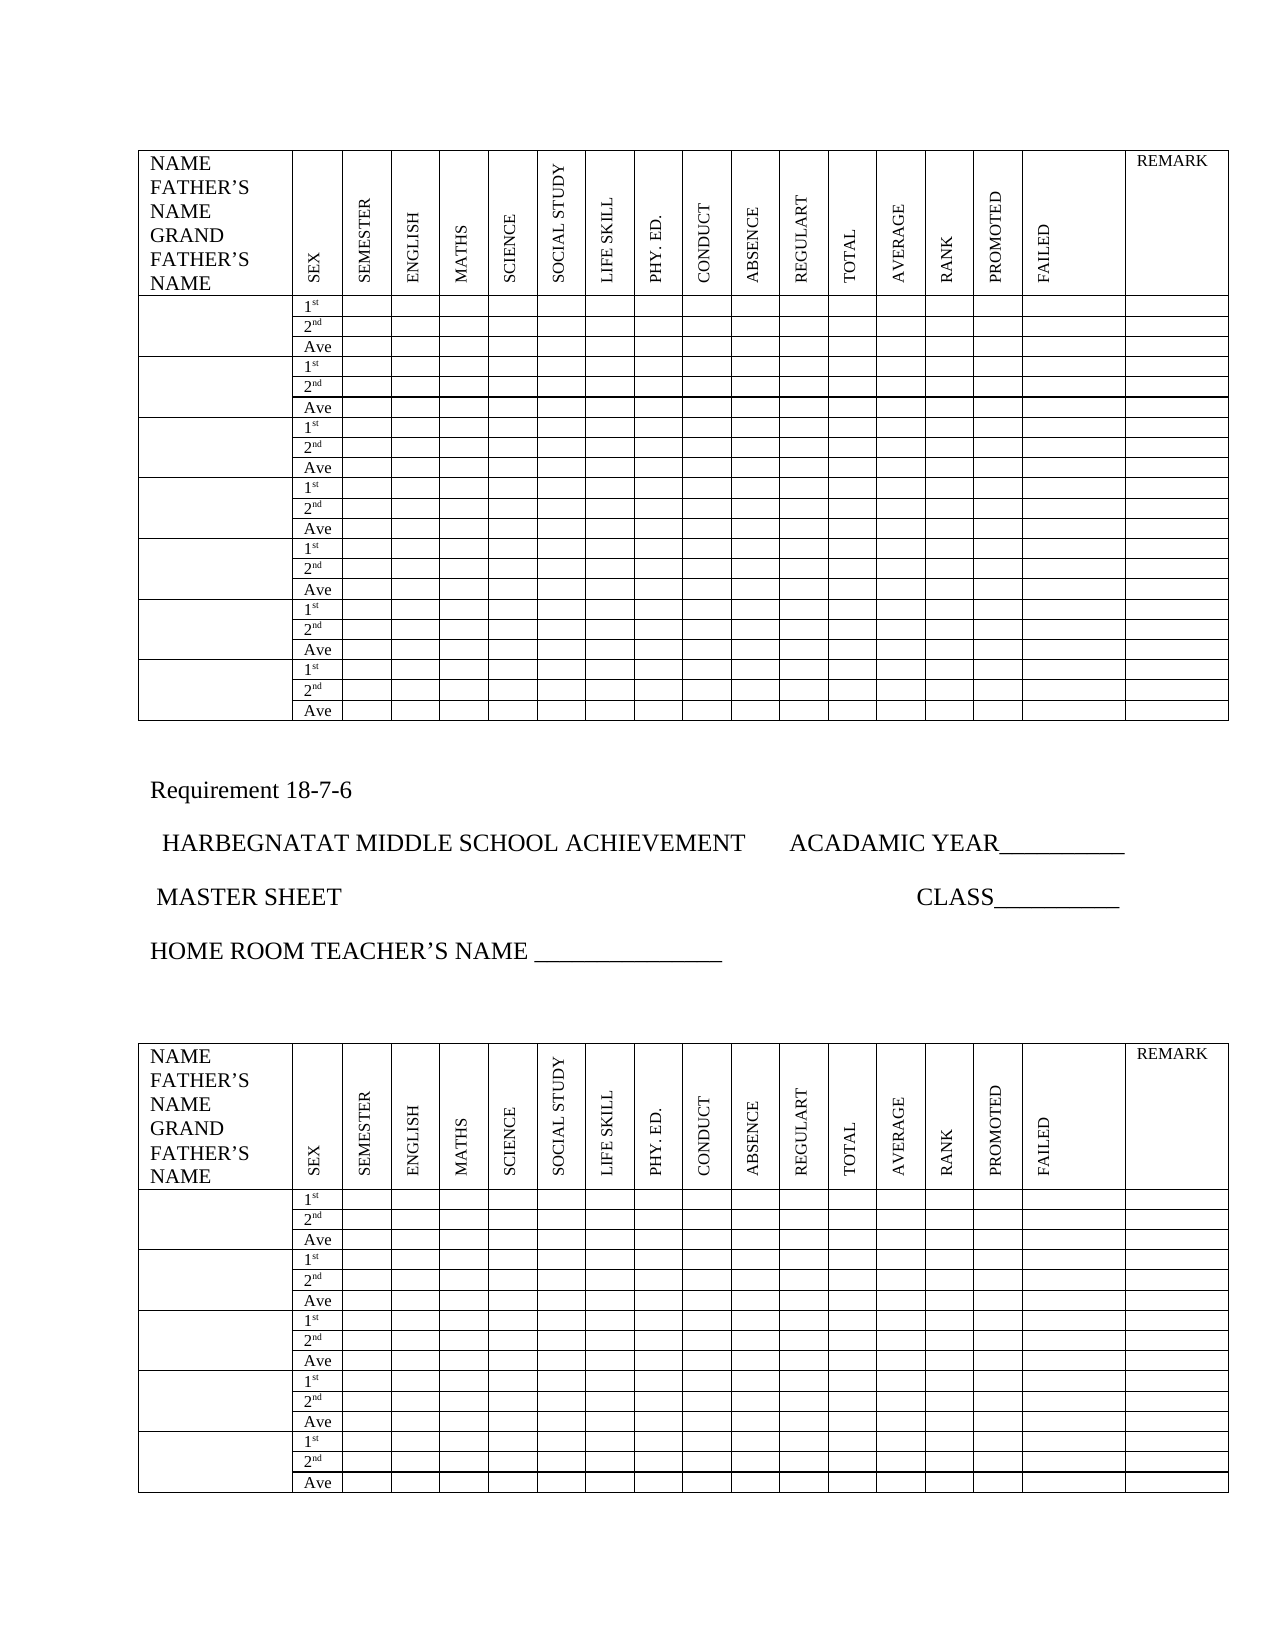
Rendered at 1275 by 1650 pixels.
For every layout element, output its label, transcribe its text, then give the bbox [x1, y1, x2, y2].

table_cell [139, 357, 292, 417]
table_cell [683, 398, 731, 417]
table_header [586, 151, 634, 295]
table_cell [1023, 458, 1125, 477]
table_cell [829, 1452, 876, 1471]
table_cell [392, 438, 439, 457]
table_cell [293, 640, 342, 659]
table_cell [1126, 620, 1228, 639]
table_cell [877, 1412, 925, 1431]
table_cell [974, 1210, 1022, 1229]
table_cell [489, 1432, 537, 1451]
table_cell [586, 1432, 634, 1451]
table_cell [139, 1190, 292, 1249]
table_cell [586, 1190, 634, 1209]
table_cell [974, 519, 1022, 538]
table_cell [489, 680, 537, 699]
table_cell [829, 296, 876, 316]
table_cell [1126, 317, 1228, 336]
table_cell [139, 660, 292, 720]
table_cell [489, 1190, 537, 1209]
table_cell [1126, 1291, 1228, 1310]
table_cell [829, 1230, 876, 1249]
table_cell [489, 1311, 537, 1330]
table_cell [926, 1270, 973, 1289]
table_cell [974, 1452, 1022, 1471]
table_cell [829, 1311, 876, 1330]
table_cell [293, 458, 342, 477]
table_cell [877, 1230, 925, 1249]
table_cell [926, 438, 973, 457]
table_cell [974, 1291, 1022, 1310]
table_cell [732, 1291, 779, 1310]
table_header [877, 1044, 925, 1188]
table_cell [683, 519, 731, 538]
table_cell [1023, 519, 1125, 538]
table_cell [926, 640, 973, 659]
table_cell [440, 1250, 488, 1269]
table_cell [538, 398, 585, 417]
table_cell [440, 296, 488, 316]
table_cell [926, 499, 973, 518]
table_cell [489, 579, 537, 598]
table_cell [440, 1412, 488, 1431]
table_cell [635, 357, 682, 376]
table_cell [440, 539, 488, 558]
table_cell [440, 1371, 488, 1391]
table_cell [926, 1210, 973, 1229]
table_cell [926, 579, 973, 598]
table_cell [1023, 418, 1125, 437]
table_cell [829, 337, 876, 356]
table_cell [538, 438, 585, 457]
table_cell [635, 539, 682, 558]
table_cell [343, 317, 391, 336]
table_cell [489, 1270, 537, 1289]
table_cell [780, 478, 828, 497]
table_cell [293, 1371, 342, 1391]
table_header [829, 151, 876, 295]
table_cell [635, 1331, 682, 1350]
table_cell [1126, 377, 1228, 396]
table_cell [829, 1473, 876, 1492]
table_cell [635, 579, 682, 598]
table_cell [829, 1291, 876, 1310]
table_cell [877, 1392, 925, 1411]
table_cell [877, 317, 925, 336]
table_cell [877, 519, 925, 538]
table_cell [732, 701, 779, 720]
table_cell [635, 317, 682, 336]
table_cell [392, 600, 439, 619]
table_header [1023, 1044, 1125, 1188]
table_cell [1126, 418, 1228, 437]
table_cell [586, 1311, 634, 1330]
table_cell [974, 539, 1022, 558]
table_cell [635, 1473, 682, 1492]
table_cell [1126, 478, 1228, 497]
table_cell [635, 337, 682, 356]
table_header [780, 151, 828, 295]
text HARBEGNATAT MIDDLE SCHOOL ACHIEVEMENT ACADAMIC YEAR__________ [150, 828, 1125, 857]
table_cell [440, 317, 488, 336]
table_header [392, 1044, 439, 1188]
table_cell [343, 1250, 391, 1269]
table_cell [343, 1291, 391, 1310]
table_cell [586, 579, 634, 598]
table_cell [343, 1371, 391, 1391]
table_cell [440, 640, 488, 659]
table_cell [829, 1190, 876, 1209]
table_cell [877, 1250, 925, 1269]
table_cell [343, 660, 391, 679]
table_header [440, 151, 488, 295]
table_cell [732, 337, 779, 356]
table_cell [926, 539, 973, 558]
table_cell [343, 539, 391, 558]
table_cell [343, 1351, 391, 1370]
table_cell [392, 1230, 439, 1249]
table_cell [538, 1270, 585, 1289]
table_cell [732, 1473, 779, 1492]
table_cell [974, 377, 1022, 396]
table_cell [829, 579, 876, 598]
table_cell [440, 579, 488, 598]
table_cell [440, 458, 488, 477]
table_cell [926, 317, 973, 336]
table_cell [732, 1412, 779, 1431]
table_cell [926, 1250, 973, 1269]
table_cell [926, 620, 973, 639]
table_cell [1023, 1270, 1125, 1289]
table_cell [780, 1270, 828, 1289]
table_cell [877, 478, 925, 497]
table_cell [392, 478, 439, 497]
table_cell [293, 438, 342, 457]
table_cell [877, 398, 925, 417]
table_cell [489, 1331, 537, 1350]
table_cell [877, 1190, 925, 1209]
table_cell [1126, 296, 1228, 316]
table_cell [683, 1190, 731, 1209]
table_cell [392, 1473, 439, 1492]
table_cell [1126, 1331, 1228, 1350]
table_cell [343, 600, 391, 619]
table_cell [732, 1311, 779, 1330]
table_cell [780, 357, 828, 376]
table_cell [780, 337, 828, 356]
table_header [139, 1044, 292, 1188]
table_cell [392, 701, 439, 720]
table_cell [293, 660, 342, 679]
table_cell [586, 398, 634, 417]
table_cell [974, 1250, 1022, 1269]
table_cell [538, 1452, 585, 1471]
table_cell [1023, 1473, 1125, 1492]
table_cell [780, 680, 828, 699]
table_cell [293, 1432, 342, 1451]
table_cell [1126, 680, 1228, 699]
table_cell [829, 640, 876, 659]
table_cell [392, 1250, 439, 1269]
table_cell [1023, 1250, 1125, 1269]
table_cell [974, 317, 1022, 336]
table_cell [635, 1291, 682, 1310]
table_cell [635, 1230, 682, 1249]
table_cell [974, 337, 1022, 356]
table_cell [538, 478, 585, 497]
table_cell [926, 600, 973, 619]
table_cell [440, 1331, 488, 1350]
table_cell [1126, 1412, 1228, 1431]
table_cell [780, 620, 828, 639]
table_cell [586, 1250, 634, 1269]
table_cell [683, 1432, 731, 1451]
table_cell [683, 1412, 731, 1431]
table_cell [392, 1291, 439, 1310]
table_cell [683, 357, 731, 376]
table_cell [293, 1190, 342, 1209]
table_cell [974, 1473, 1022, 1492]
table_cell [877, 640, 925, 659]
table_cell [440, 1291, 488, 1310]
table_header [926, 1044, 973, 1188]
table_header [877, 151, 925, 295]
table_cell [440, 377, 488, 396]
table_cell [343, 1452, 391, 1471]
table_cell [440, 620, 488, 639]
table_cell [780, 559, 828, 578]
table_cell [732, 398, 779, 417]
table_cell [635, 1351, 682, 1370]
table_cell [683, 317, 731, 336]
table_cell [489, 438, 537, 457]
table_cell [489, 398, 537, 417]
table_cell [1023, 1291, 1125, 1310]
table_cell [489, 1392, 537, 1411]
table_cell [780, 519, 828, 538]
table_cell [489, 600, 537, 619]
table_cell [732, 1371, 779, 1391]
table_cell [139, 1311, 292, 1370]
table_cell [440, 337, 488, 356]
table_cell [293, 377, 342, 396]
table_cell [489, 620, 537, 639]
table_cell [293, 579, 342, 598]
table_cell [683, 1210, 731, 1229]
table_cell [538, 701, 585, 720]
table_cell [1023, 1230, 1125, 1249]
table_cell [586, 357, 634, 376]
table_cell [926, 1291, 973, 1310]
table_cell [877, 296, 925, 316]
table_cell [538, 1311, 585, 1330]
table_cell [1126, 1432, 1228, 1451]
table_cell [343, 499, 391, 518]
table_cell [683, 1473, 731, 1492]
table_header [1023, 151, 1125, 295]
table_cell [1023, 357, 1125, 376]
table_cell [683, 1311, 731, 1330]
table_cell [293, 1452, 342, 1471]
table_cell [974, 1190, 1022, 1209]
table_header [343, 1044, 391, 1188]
text HOME ROOM TEACHER’S NAME _______________ [150, 936, 1125, 965]
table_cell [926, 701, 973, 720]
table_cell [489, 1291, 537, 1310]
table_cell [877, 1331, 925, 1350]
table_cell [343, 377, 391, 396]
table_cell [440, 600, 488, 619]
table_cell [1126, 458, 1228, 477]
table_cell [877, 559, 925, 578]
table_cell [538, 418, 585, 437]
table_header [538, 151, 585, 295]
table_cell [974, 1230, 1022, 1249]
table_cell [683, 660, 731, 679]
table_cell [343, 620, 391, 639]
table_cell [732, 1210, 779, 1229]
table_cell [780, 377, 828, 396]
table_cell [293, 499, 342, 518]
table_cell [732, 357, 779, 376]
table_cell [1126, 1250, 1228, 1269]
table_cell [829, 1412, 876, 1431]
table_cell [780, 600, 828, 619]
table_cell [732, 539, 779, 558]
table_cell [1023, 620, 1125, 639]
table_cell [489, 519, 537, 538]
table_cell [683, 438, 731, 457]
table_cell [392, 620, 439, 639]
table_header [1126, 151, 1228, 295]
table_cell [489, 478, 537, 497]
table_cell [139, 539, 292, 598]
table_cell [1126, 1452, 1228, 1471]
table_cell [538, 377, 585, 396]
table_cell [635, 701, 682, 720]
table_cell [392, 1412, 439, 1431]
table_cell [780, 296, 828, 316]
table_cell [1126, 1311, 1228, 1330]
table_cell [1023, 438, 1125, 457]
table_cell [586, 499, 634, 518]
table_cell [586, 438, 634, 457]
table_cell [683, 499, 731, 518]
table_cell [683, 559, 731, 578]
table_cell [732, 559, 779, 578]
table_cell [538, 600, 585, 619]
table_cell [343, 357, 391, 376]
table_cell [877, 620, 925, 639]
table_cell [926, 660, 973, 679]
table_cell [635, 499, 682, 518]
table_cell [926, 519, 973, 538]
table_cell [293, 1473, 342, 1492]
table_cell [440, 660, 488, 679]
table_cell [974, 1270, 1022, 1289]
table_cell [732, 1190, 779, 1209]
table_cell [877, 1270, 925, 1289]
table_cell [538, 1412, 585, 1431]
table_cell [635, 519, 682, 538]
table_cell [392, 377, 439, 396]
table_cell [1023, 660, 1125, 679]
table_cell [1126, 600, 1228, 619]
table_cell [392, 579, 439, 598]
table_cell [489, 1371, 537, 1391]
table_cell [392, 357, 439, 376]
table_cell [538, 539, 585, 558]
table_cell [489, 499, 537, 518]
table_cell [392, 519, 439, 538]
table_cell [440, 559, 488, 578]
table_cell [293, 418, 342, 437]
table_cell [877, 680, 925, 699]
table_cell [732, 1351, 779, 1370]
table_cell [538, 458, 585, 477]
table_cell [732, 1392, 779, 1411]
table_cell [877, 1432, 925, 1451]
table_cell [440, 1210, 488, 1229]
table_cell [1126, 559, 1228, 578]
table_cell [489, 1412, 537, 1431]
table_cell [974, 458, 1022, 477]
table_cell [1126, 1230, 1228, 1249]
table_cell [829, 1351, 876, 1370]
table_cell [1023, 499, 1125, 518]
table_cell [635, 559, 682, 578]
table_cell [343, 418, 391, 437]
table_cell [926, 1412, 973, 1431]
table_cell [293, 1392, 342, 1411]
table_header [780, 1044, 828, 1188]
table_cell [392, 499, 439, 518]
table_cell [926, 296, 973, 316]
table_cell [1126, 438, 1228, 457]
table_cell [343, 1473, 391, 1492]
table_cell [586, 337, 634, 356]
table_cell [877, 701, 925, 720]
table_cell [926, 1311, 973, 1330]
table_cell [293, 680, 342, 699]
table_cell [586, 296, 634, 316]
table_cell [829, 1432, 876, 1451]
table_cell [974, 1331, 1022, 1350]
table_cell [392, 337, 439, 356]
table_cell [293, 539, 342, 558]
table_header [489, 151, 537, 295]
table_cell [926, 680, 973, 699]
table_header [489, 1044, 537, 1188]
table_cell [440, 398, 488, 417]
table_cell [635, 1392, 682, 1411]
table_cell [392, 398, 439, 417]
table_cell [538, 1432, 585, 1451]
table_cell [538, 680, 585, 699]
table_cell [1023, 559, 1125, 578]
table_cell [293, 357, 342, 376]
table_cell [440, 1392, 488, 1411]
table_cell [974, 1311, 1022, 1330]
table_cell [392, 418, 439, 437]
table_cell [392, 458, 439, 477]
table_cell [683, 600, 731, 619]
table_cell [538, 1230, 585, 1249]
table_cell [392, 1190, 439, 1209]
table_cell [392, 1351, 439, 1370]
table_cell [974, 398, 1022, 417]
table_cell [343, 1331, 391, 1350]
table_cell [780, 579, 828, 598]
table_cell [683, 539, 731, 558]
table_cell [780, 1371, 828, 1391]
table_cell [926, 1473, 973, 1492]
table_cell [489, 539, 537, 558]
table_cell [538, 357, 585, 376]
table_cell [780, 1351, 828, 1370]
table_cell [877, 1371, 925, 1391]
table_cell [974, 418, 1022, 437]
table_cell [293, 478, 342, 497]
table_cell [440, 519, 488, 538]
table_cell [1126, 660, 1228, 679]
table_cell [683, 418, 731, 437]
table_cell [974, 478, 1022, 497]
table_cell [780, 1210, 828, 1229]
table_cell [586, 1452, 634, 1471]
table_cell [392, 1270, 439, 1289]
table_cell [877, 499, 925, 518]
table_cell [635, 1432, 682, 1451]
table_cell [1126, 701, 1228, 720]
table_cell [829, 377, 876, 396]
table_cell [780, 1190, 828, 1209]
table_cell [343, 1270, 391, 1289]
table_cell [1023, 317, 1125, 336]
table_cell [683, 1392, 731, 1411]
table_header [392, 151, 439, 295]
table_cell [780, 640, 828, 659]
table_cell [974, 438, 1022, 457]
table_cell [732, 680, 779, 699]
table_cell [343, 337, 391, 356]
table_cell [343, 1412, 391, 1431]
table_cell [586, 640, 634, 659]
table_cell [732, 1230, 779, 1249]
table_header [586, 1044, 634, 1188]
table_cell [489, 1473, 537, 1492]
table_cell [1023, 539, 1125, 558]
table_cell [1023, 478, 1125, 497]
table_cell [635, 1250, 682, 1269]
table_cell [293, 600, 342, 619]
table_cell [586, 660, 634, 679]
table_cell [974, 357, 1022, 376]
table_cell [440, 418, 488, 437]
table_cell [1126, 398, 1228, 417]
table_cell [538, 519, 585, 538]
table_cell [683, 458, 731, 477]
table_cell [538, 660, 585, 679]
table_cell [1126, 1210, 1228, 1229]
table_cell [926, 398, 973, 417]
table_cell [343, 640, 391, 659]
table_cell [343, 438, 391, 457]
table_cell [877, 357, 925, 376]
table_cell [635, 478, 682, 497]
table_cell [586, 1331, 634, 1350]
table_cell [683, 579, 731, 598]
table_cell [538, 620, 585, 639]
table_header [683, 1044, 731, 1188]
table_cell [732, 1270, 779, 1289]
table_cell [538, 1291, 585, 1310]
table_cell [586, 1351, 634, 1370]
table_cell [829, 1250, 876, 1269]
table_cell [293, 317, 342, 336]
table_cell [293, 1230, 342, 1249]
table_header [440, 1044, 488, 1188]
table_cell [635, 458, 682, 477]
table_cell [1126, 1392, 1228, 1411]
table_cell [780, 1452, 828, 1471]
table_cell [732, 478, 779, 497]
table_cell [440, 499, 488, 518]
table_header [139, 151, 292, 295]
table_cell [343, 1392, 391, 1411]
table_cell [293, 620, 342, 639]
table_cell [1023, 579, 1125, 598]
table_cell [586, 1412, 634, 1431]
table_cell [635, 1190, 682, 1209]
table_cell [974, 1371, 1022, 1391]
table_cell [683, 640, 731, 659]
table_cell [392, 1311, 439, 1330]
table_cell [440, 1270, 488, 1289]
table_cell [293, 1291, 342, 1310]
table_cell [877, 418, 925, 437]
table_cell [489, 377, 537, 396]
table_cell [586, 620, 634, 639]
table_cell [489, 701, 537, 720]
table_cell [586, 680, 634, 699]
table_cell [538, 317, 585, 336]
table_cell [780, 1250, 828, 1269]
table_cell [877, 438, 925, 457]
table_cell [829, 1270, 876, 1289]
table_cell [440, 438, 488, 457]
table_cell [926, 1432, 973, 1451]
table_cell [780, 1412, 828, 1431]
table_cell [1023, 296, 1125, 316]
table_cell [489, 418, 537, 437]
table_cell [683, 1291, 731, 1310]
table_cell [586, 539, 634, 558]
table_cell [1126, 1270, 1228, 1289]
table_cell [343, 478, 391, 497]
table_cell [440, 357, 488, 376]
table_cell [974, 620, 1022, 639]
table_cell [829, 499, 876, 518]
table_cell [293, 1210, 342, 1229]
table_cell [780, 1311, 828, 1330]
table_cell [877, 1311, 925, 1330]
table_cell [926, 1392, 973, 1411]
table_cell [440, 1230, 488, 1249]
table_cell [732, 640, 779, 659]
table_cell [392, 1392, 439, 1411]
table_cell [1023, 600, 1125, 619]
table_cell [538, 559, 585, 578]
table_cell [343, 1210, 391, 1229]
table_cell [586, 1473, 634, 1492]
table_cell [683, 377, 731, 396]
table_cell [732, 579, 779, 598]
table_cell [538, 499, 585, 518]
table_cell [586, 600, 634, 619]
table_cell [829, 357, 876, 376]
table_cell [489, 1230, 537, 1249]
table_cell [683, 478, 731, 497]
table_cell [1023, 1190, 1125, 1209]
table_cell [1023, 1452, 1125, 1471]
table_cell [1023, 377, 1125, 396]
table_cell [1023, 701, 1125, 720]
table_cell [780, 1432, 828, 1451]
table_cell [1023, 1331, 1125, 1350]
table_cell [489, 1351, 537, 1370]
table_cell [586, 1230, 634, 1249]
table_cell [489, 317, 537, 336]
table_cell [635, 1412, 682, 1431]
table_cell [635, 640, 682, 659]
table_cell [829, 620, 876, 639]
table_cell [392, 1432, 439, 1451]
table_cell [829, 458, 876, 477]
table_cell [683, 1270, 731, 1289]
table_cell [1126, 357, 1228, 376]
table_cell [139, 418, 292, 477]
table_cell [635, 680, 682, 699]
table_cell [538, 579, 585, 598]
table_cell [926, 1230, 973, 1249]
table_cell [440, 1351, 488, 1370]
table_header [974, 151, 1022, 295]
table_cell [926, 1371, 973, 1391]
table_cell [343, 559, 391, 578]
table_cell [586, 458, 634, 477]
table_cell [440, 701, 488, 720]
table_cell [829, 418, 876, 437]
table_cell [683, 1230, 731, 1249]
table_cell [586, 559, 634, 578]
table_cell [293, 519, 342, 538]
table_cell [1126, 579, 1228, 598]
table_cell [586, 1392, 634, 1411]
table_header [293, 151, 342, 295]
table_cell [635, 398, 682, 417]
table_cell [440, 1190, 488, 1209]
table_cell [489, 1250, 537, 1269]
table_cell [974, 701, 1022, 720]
text Requirement 18-7-6 [150, 775, 1125, 803]
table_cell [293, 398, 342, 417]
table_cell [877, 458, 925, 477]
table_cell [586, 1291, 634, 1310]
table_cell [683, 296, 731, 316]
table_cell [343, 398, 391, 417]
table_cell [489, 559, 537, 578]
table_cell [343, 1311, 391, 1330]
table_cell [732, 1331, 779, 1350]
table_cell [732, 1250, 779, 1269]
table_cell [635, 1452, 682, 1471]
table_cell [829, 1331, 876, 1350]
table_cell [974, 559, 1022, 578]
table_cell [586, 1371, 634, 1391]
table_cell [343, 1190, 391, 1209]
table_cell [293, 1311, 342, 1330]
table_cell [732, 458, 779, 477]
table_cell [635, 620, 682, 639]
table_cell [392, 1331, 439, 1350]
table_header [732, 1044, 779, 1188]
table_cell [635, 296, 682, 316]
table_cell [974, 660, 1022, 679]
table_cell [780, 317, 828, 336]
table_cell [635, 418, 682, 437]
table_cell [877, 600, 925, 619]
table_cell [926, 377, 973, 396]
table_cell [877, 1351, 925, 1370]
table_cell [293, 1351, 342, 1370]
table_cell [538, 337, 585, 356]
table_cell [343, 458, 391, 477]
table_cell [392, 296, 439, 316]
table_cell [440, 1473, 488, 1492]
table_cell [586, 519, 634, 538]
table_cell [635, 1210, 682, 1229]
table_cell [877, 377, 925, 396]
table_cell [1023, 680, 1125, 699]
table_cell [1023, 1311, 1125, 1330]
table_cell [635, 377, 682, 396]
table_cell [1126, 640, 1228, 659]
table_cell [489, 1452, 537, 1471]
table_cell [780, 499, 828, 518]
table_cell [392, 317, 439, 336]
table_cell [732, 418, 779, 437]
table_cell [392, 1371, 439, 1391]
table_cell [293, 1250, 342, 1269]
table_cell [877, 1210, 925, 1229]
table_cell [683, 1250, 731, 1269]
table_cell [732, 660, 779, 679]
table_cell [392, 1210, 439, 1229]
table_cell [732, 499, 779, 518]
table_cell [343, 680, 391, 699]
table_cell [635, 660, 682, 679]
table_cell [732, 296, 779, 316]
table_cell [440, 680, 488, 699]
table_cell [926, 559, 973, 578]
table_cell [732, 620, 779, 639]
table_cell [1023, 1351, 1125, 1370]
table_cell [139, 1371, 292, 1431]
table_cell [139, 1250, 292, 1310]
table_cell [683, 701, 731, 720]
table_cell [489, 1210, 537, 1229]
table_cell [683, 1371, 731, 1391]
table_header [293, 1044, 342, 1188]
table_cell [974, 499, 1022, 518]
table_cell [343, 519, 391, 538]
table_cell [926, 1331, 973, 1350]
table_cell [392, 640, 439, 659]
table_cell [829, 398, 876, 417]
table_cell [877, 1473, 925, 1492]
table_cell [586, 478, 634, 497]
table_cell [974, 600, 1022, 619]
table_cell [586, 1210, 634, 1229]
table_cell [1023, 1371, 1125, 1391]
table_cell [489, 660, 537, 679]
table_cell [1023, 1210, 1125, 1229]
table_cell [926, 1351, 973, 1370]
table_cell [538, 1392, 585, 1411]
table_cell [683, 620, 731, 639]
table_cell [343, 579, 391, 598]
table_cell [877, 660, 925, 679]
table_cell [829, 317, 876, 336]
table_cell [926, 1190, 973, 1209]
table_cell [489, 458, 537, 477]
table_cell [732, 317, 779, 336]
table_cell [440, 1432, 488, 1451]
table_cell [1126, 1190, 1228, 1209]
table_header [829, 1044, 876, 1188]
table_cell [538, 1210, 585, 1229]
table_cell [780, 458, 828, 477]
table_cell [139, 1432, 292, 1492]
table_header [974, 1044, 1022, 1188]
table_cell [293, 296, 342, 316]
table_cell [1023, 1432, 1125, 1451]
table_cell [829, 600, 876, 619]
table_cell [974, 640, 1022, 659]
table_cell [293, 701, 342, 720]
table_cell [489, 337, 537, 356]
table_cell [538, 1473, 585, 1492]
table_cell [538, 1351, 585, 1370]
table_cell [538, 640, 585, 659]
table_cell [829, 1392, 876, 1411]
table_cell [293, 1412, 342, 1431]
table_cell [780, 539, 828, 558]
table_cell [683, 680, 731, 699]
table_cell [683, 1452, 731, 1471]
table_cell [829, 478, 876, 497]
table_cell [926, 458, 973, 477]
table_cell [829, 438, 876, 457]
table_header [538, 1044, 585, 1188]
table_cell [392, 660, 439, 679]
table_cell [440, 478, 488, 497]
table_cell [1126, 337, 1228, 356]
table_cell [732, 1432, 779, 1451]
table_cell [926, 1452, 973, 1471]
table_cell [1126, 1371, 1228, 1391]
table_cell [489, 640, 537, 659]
text MASTER SHEET CLASS__________ [150, 882, 1125, 911]
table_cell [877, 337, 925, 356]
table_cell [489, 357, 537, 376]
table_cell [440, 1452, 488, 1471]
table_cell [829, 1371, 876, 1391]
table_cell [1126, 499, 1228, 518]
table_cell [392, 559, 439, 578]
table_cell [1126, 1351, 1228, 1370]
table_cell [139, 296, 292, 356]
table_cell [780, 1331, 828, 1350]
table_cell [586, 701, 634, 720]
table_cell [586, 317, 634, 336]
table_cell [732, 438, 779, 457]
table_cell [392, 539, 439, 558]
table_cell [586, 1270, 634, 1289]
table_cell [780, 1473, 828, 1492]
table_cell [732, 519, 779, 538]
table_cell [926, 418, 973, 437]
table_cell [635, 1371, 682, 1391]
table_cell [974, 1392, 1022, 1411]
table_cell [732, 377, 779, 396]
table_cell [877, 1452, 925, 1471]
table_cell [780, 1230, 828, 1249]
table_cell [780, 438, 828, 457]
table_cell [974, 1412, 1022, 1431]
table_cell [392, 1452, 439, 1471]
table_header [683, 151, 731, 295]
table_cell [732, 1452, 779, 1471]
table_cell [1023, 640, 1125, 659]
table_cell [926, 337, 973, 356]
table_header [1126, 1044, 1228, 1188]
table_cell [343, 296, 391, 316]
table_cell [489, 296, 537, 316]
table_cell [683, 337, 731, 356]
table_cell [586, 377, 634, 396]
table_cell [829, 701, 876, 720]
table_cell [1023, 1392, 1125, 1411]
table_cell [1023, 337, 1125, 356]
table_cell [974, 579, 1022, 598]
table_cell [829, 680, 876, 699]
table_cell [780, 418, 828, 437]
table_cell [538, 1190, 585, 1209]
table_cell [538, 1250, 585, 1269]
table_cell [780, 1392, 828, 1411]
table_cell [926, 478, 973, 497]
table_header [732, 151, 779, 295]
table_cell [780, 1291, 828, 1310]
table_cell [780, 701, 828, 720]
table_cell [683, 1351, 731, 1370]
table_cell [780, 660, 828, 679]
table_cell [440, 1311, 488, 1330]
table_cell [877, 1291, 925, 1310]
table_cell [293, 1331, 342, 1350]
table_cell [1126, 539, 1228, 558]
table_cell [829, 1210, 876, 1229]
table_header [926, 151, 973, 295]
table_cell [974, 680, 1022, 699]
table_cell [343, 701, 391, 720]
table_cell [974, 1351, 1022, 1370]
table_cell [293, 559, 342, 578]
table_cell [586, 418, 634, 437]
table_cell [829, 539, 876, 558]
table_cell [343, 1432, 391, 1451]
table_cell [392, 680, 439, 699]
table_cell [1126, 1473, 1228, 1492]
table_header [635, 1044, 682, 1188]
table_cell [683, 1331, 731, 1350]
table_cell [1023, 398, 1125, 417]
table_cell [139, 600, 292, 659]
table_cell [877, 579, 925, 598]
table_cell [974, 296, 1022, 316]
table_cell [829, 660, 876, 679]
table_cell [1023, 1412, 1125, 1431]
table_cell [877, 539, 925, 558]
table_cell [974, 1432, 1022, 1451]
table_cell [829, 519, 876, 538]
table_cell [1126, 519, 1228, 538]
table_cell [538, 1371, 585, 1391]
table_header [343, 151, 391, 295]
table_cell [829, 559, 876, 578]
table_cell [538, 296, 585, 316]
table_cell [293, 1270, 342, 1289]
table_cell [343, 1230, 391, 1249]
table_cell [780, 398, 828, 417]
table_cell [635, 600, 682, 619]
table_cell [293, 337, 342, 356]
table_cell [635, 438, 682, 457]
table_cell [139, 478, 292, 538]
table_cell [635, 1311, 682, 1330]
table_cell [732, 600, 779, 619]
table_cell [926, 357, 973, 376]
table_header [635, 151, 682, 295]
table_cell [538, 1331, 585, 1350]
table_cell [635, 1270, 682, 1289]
